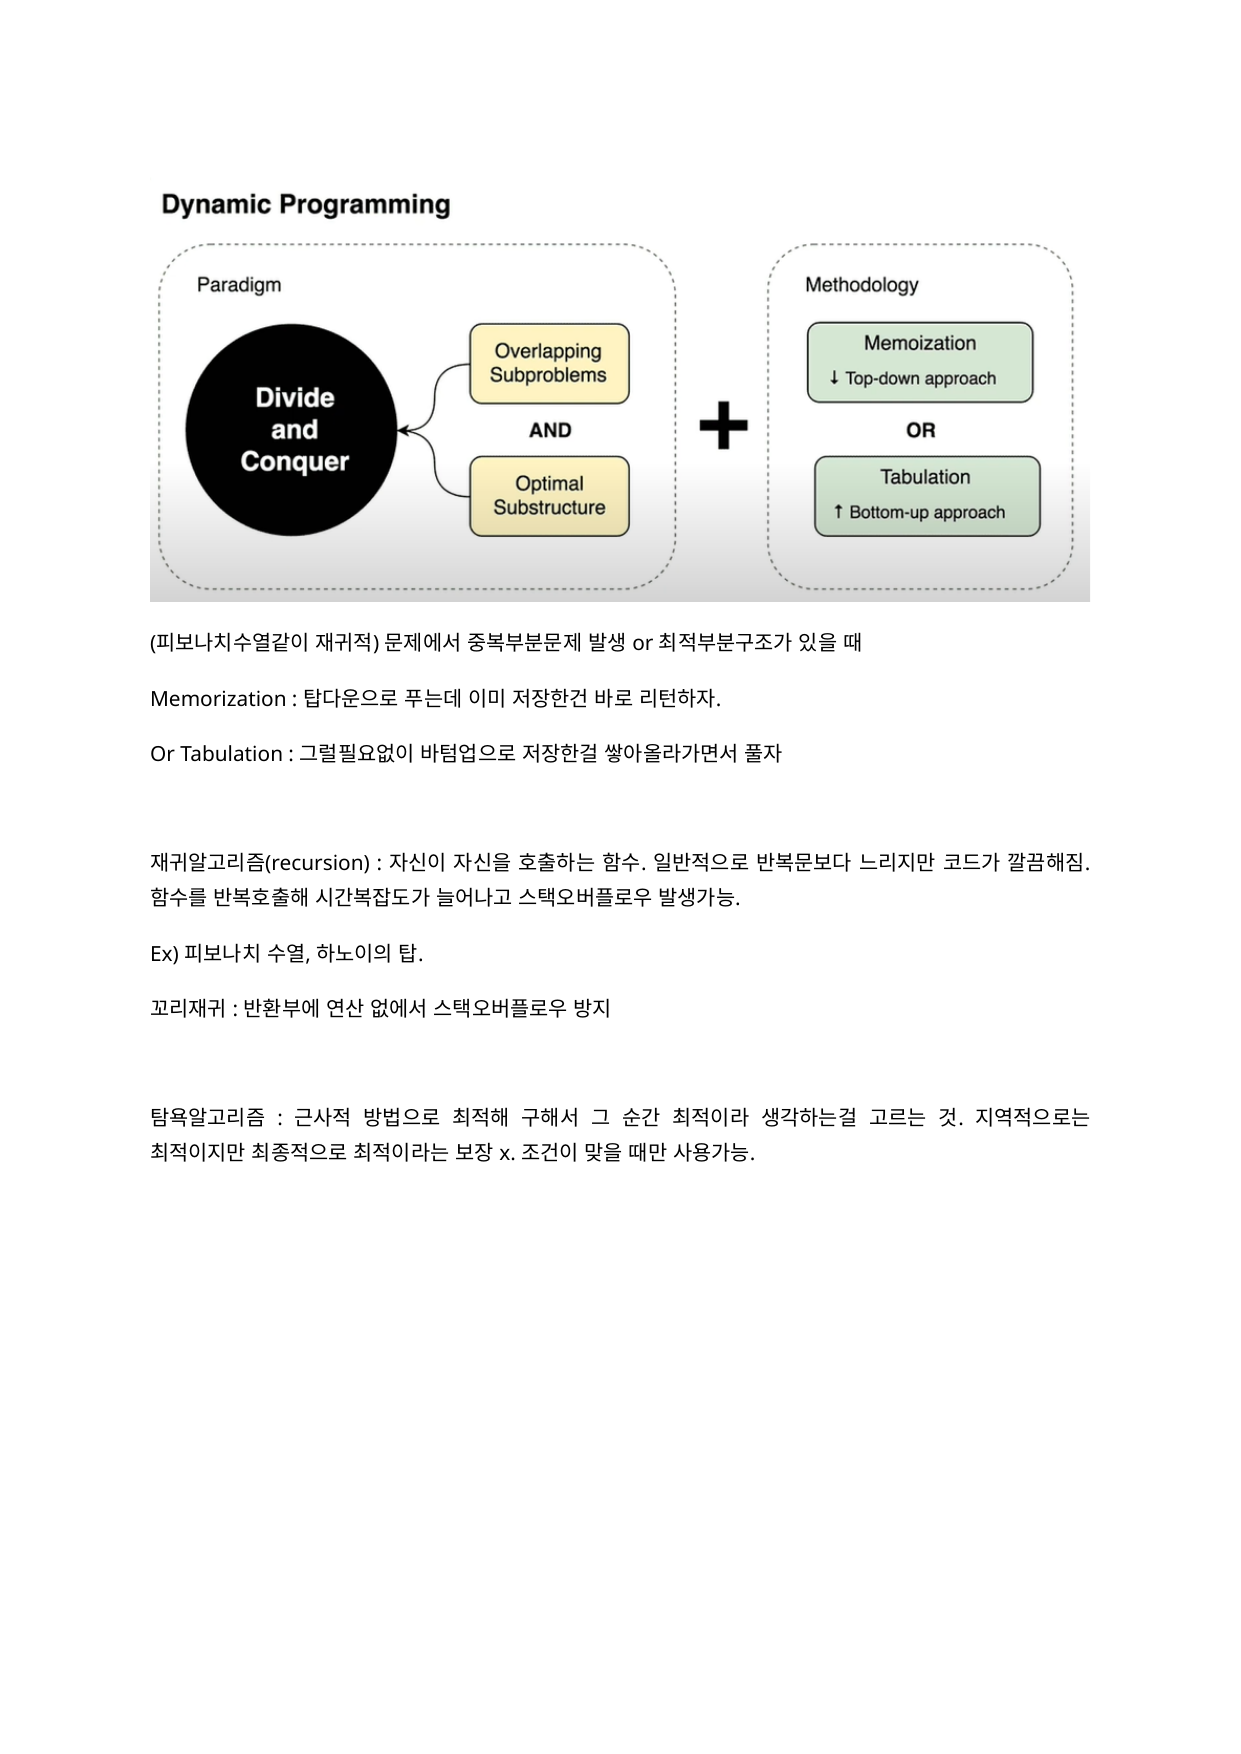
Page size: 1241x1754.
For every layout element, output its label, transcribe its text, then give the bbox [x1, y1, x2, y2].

text 탐욕알고리즘 : 근사적 방법으로 최적해 구해서 그 순간 최적이라 생각하는걸 고르는 것. 지역적으로는 최적이지만 최종적으로 최적이라는 보장 x. 조건이 맞을 때만 사용가능. [150, 1102, 1090, 1167]
text Ex) 피보나치 수열, 하노이의 탑. [150, 937, 1090, 967]
text 재귀알고리즘(recursion) : 자신이 자신을 호출하는 함수. 일반적으로 반복문보다 느리지만 코드가 깔끔해짐. 함수를 반복호출해 시간복잡도가 늘어나고 스택오버플로우 발생가능. [150, 847, 1090, 912]
text 꼬리재귀 : 반환부에 연산 없에서 스택오버플로우 방지 [150, 993, 1090, 1023]
text Memorization : 탑다운으로 푸는데 이미 저장한건 바로 리턴하자. [150, 682, 1090, 712]
text (피보나치수열같이 재귀적) 문제에서 중복부분문제 발생 or 최적부분구조가 있을 때 [150, 626, 1090, 657]
text Or Tabulation : 그럴필요없이 바텀업으로 저장한걸 쌓아올라가면서 풀자 [150, 737, 1090, 768]
picture [150, 177, 1091, 602]
